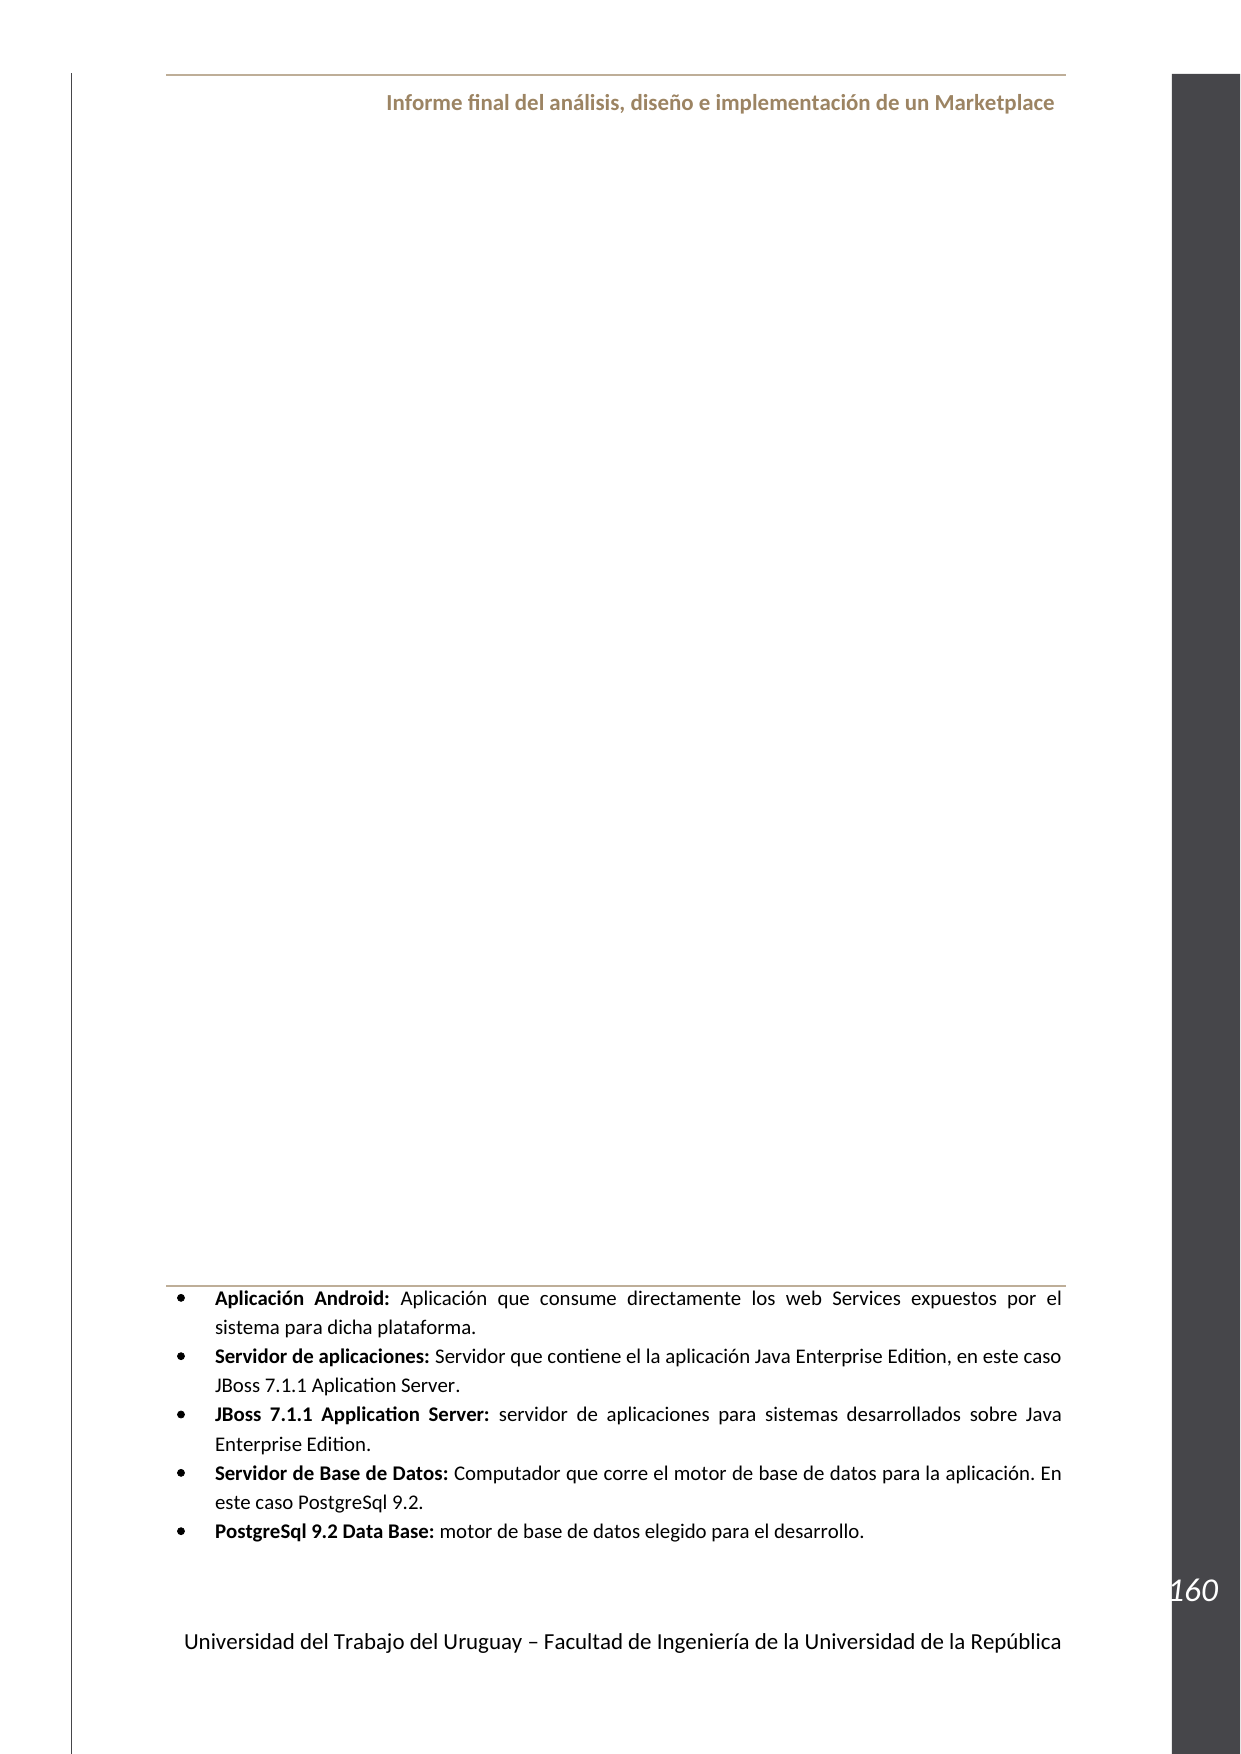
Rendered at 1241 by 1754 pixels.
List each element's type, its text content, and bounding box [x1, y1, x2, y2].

list PostgreSql 9.2 Data Base: motor de base de datos elegido para el desarrollo. [177, 1518, 1063, 1544]
list JBoss 7.1.1 Application Server: servidor de aplicaciones para sistemas desarrollados sobre Java Enterprise Edition. [177, 1402, 1063, 1456]
list Servidor de Base de Datos: Computador que corre el motor de base de datos para la aplicación. En este caso PostgreSql 9.2. [177, 1460, 1063, 1514]
list Servidor de aplicaciones: Servidor que contiene el la aplicación Java Enterprise Edition, en este caso JBoss 7.1.1 Aplication Server. [177, 1343, 1063, 1398]
list Aplicación Android: Aplicación que consume directamente los web Services expuestos por el sistema para dicha plataforma. [177, 1287, 1063, 1339]
